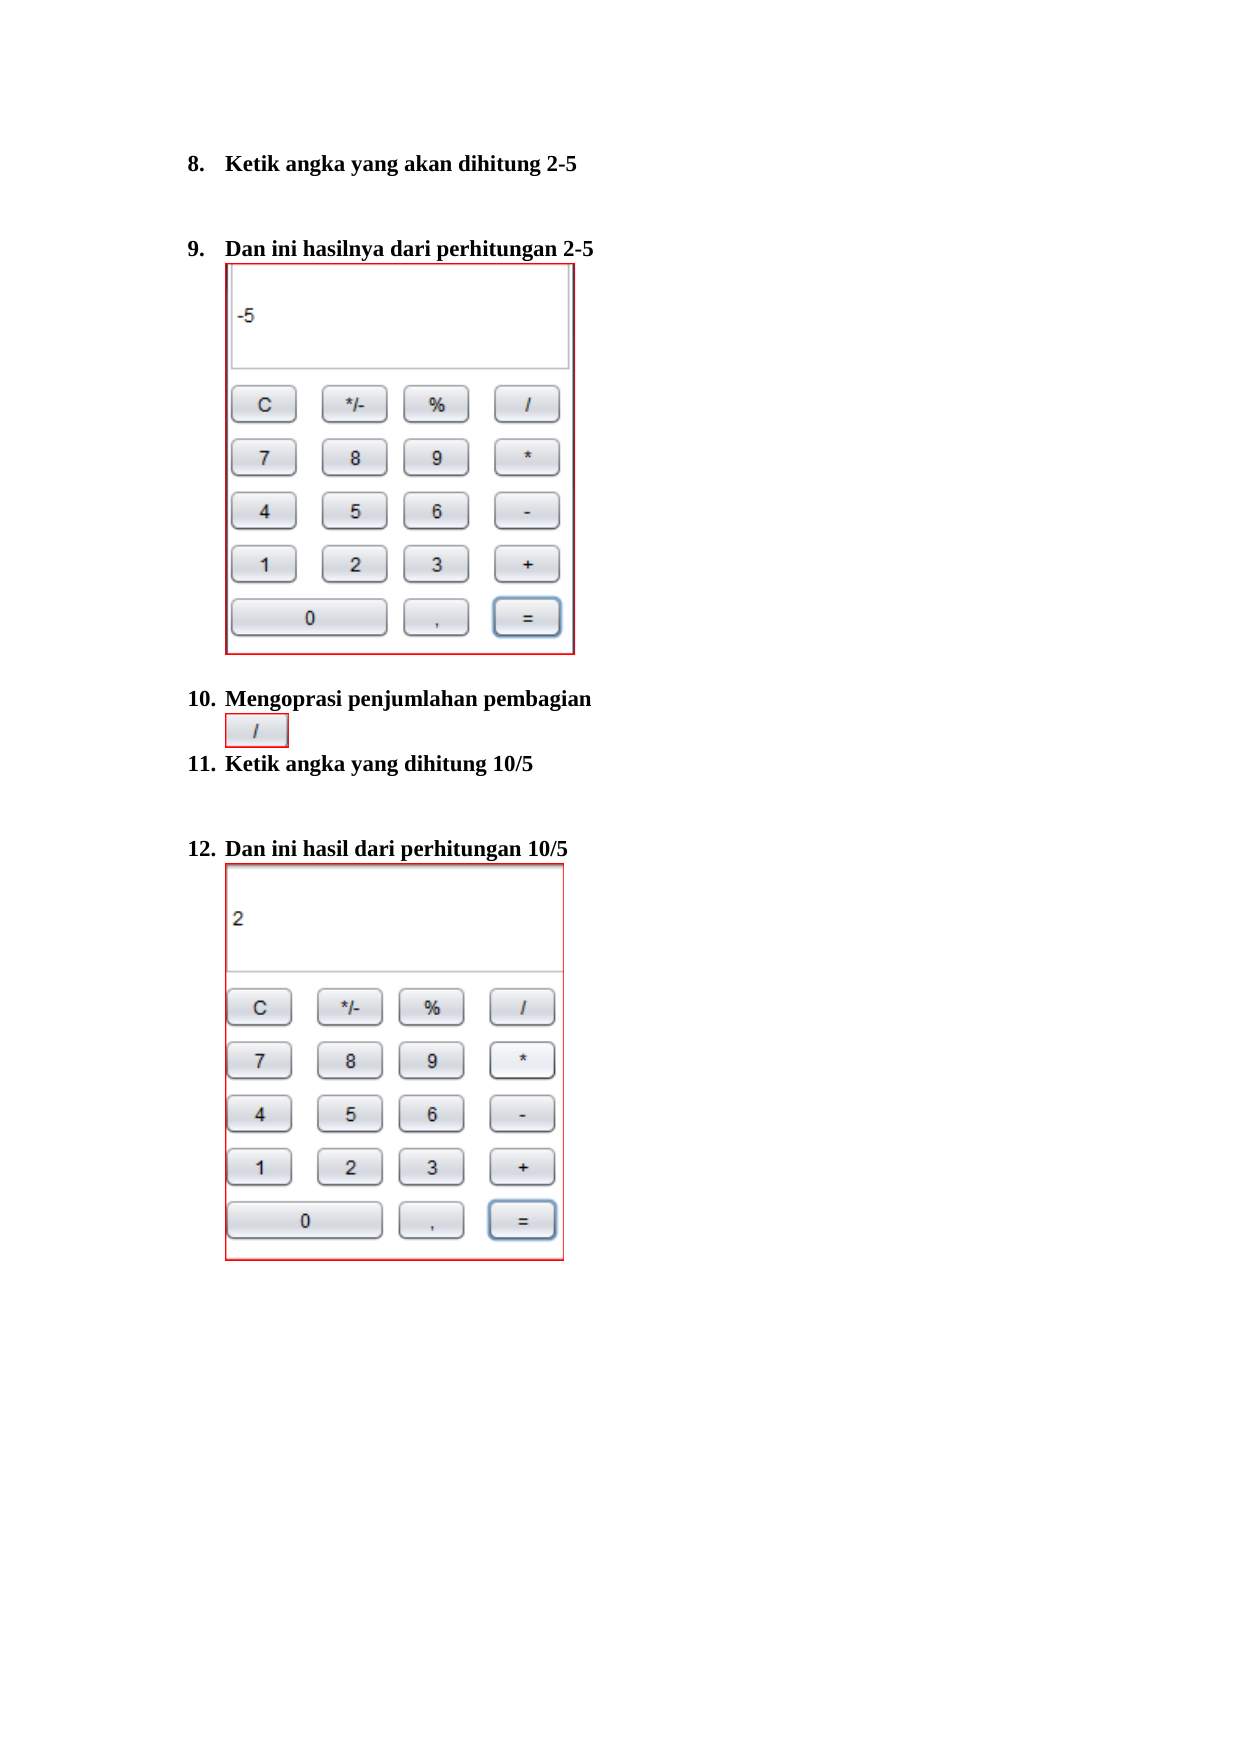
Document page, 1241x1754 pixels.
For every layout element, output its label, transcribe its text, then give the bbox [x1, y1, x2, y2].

picture [225, 863, 564, 1261]
picture [225, 263, 575, 655]
list Mengoprasi penjumlahan pembagian [187, 685, 1090, 748]
picture [225, 713, 289, 748]
list Dan ini hasilnya dari perhitungan 2-5 [187, 235, 1090, 262]
list Dan ini hasil dari perhitungan 10/5 [187, 835, 1090, 862]
list Ketik angka yang dihitung 10/5 [187, 750, 1090, 776]
list Ketik angka yang akan dihitung 2-5 [187, 150, 1090, 176]
